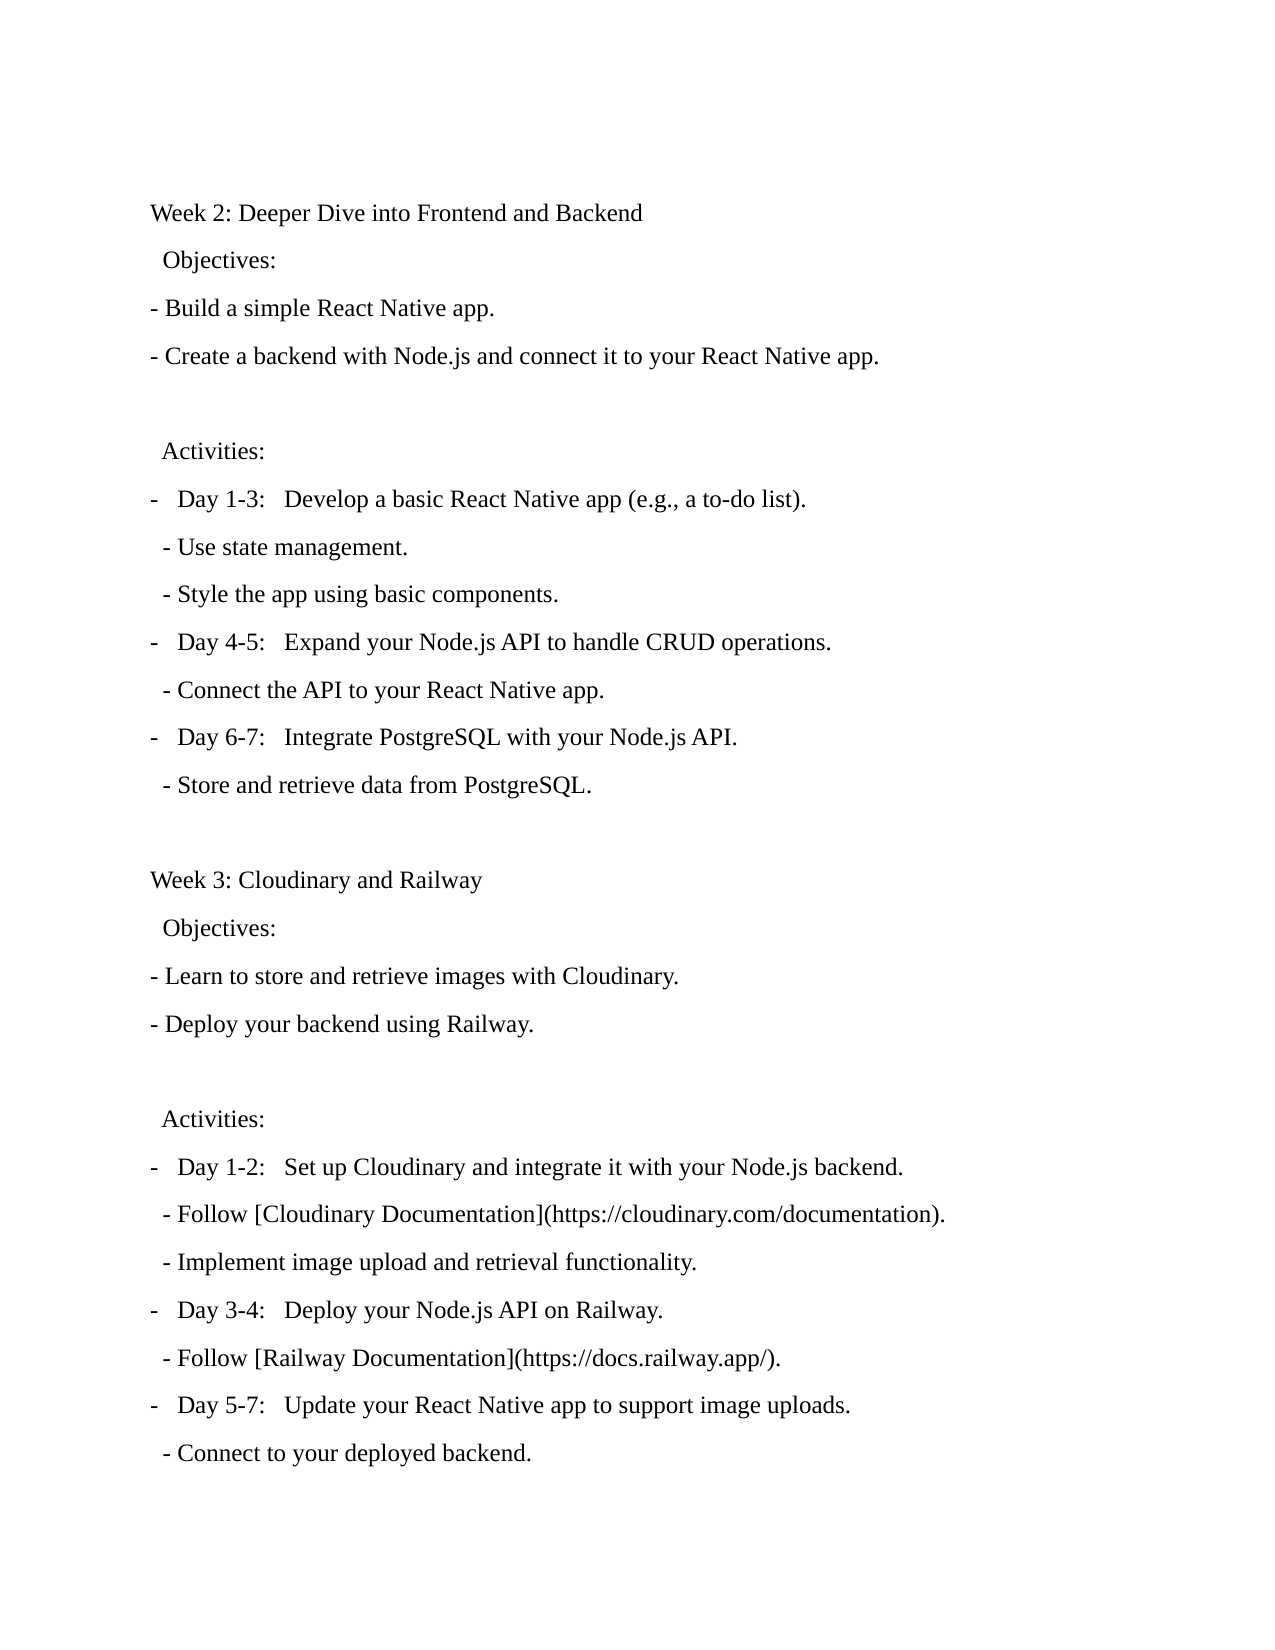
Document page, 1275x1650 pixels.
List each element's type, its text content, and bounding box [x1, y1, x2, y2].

text - Deploy your backend using Railway. [150, 1009, 1125, 1037]
text - Create a backend with Node.js and connect it to your React Native app. [150, 341, 1125, 369]
text - Store and retrieve data from PostgreSQL. [150, 770, 1125, 799]
text - Day 1-3: Develop a basic React Native app (e.g., a to-do list). [150, 484, 1125, 513]
text - Learn to store and retrieve images with Cloudinary. [150, 961, 1125, 990]
text Week 3: Cloudinary and Railway [150, 866, 1125, 894]
text Activities: [150, 1104, 1125, 1133]
text - Implement image upload and retrieval functionality. [150, 1247, 1125, 1276]
text Week 2: Deeper Dive into Frontend and Backend [150, 198, 1125, 226]
text Activities: [150, 436, 1125, 465]
text - Day 4-5: Expand your Node.js API to handle CRUD operations. [150, 627, 1125, 656]
text - Day 6-7: Integrate PostgreSQL with your Node.js API. [150, 722, 1125, 751]
text - Day 3-4: Deploy your Node.js API on Railway. [150, 1295, 1125, 1324]
text Objectives: [150, 913, 1125, 942]
text - Build a simple React Native app. [150, 293, 1125, 322]
text - Style the app using basic components. [150, 579, 1125, 608]
text - Connect to your deployed backend. [150, 1438, 1125, 1467]
text - Connect the API to your React Native app. [150, 675, 1125, 703]
text - Follow [Cloudinary Documentation](https://cloudinary.com/documentation). [150, 1199, 1125, 1228]
text Objectives: [150, 245, 1125, 274]
text - Follow [Railway Documentation](https://docs.railway.app/). [150, 1343, 1125, 1371]
text - Day 5-7: Update your React Native app to support image uploads. [150, 1390, 1125, 1419]
text - Day 1-2: Set up Cloudinary and integrate it with your Node.js backend. [150, 1152, 1125, 1181]
text - Use state management. [150, 532, 1125, 560]
